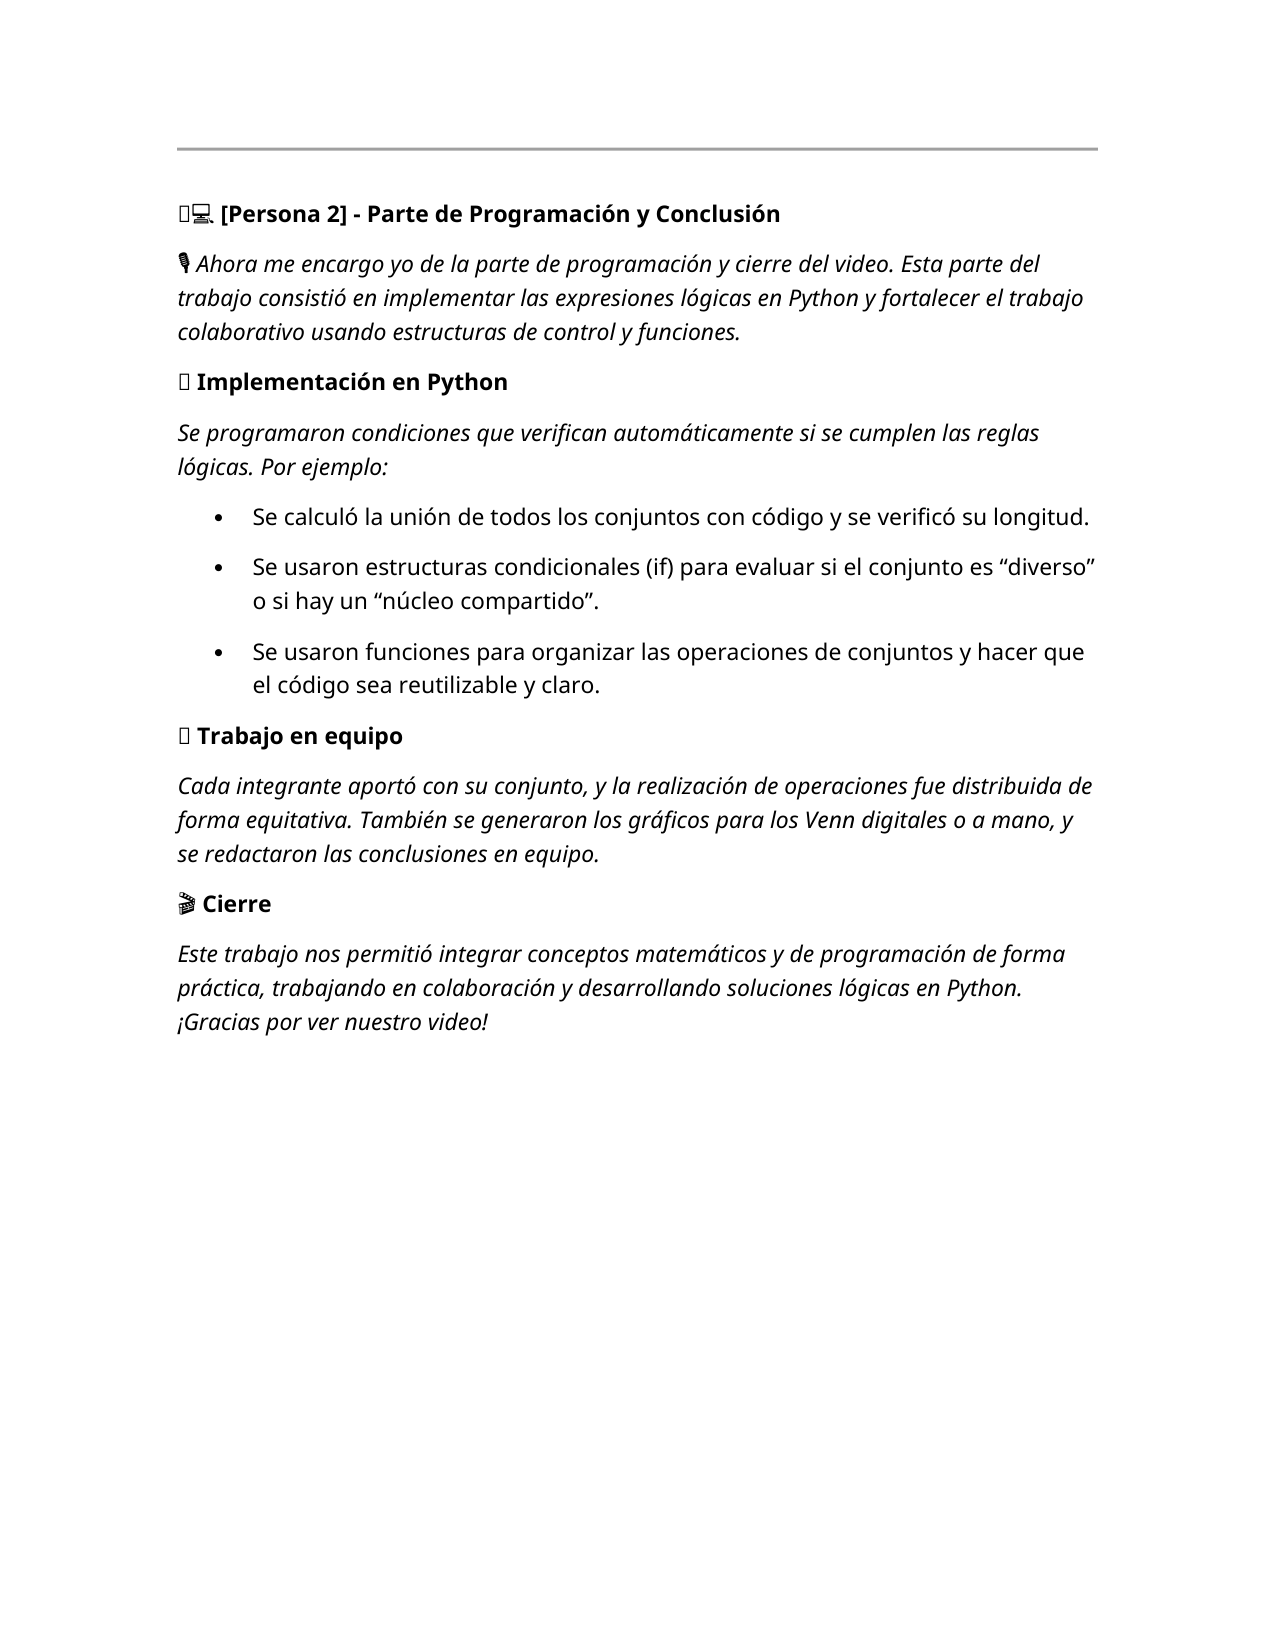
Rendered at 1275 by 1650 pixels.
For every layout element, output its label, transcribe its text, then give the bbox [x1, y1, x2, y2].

text Cada integrante aportó con su conjunto, y la realización de operaciones fue distribuida de forma equitativa. También se generaron los gráficos para los Venn digitales o a mano, y se redactaron las conclusiones en equipo. [177, 770, 1098, 869]
list Se calculó la unión de todos los conjuntos con código y se verificó su longitud. [215, 501, 1098, 532]
list Se usaron funciones para organizar las operaciones de conjuntos y hacer que el código sea reutilizable y claro. [215, 636, 1098, 701]
text 🔹 Implementación en Python [177, 366, 1098, 398]
text 🧑‍💻 [Persona 2] - Parte de Programación y Conclusión [177, 198, 1098, 229]
text Este trabajo nos permitió integrar conceptos matemáticos y de programación de forma práctica, trabajando en colaboración y desarrollando soluciones lógicas en Python. ¡Gracias por ver nuestro video! [177, 938, 1098, 1037]
text 🎬 Cierre [177, 888, 1098, 919]
text 🎙️ Ahora me encargo yo de la parte de programación y cierre del video. Esta parte del trabajo consistió en implementar las expresiones lógicas en Python y fortalecer el trabajo colaborativo usando estructuras de control y funciones. [177, 248, 1098, 347]
text Se programaron condiciones que verifican automáticamente si se cumplen las reglas lógicas. Por ejemplo: [177, 417, 1098, 482]
list Se usaron estructuras condicionales (if) para evaluar si el conjunto es “diverso” o si hay un “núcleo compartido”. [215, 551, 1098, 616]
text 🔹 Trabajo en equipo [177, 720, 1098, 751]
